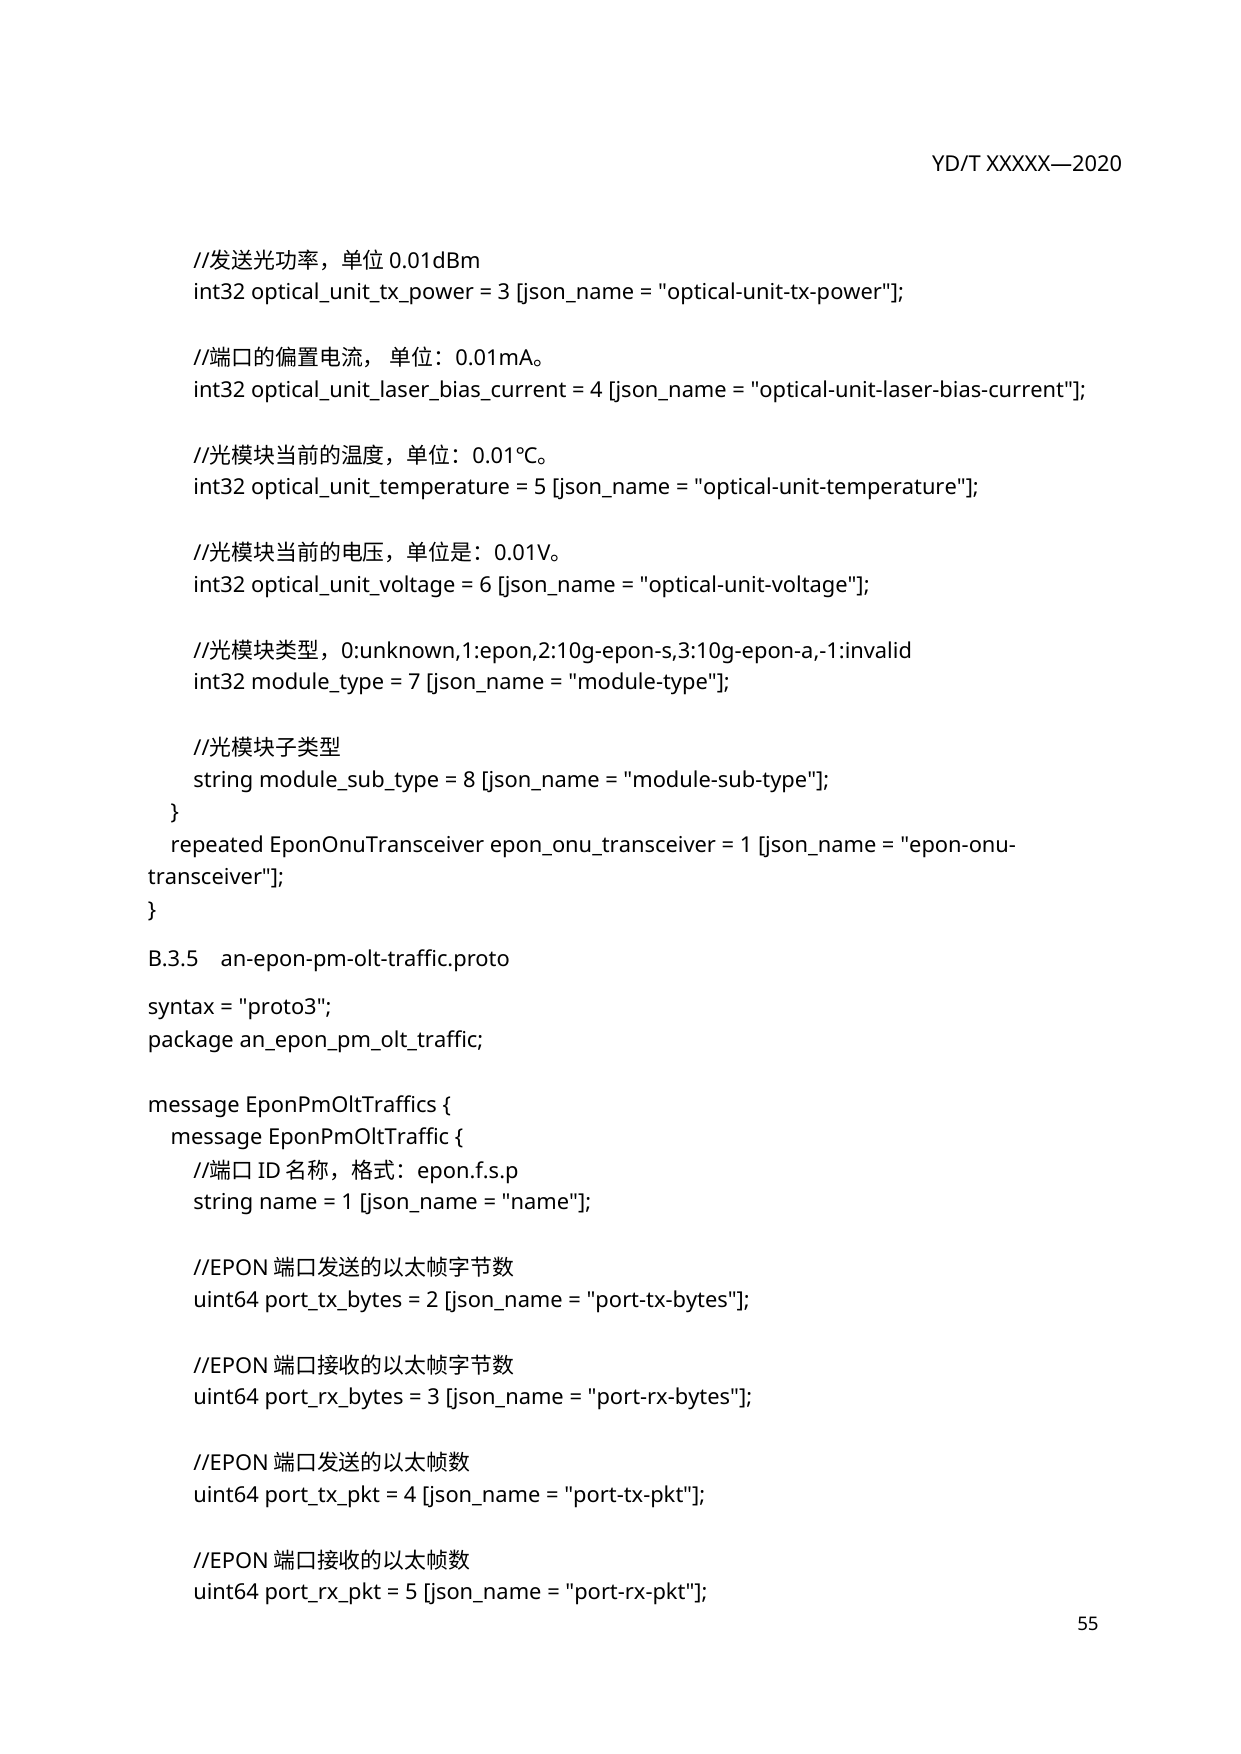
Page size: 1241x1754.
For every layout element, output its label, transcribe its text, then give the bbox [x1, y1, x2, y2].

text } [148, 795, 1122, 827]
text int32 module_type = 7 [json_name = "module-type"]; [148, 665, 1122, 697]
text //EPON端口接收的以太帧字节数 [148, 1347, 1122, 1380]
text uint64 port_rx_pkt = 5 [json_name = "port-rx-pkt"]; [148, 1575, 1122, 1607]
text //发送光功率，单位0.01dBm [148, 242, 1122, 275]
text } [148, 892, 1122, 925]
text string module_sub_type = 8 [json_name = "module-sub-type"]; [148, 762, 1122, 795]
text uint64 port_tx_bytes = 2 [json_name = "port-tx-bytes"]; [148, 1282, 1122, 1315]
text int32 optical_unit_tx_power = 3 [json_name = "optical-unit-tx-power"]; [148, 275, 1122, 307]
text //EPON端口发送的以太帧数 [148, 1445, 1122, 1477]
text syntax = "proto3"; [148, 990, 1122, 1022]
text int32 optical_unit_temperature = 5 [json_name = "optical-unit-temperature"]; [148, 470, 1122, 502]
text int32 optical_unit_laser_bias_current = 4 [json_name = "optical-unit-laser-bias-current"]; [148, 372, 1122, 405]
text repeated EponOnuTransceiver epon_onu_transceiver = 1 [json_name = "epon-onu-transceiver"]; [148, 827, 1122, 892]
text //光模块子类型 [148, 730, 1122, 762]
text //EPON端口发送的以太帧字节数 [148, 1250, 1122, 1282]
text int32 optical_unit_voltage = 6 [json_name = "optical-unit-voltage"]; [148, 567, 1122, 600]
text //端口的偏置电流， 单位：0.01mA。 [148, 340, 1122, 372]
text package an_epon_pm_olt_traffic; [148, 1022, 1122, 1055]
text uint64 port_rx_bytes = 3 [json_name = "port-rx-bytes"]; [148, 1380, 1122, 1412]
text string name = 1 [json_name = "name"]; [148, 1185, 1122, 1217]
text //光模块类型，0:unknown,1:epon,2:10g-epon-s,3:10g-epon-a,-1:invalid [148, 632, 1122, 665]
text message EponPmOltTraffic { [148, 1120, 1122, 1152]
text //端口ID名称，格式：epon.f.s.p [148, 1152, 1122, 1185]
list an-epon-pm-olt-traffic.proto [148, 941, 1122, 974]
text //光模块当前的温度，单位：0.01℃。 [148, 437, 1122, 470]
text uint64 port_tx_pkt = 4 [json_name = "port-tx-pkt"]; [148, 1477, 1122, 1510]
text //EPON端口接收的以太帧数 [148, 1542, 1122, 1575]
text //光模块当前的电压，单位是：0.01V。 [148, 535, 1122, 567]
text message EponPmOltTraffics { [148, 1087, 1122, 1120]
